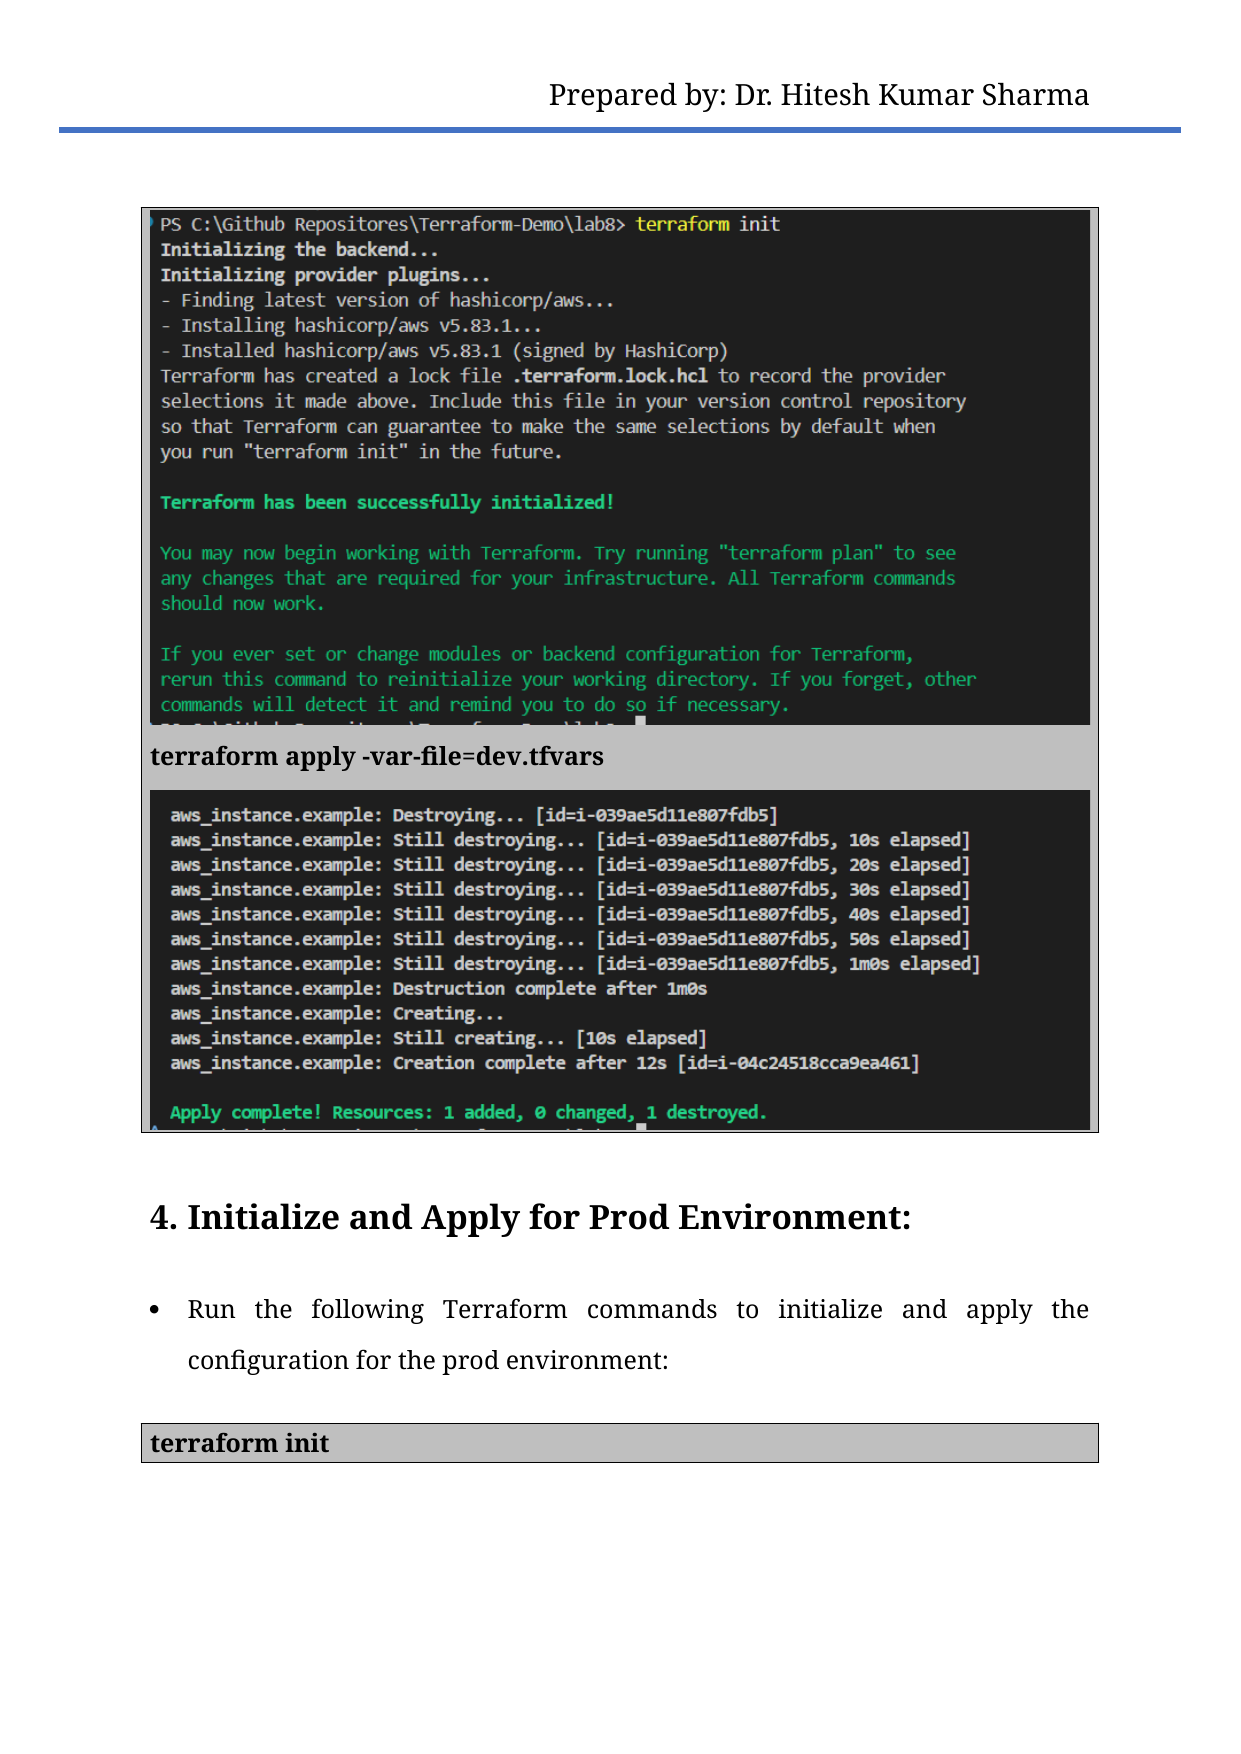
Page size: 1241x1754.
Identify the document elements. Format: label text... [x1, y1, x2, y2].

list Initialize and Apply for Prod Environment: [150, 1194, 1090, 1239]
text terraform apply -var-file=dev.tfvars [142, 736, 1098, 773]
picture [150, 790, 1091, 1130]
text terraform init [142, 1424, 1098, 1462]
list Run the following Terraform commands to initialize and apply the configuration for the prod environment: [150, 1291, 1090, 1376]
picture [150, 210, 1091, 725]
